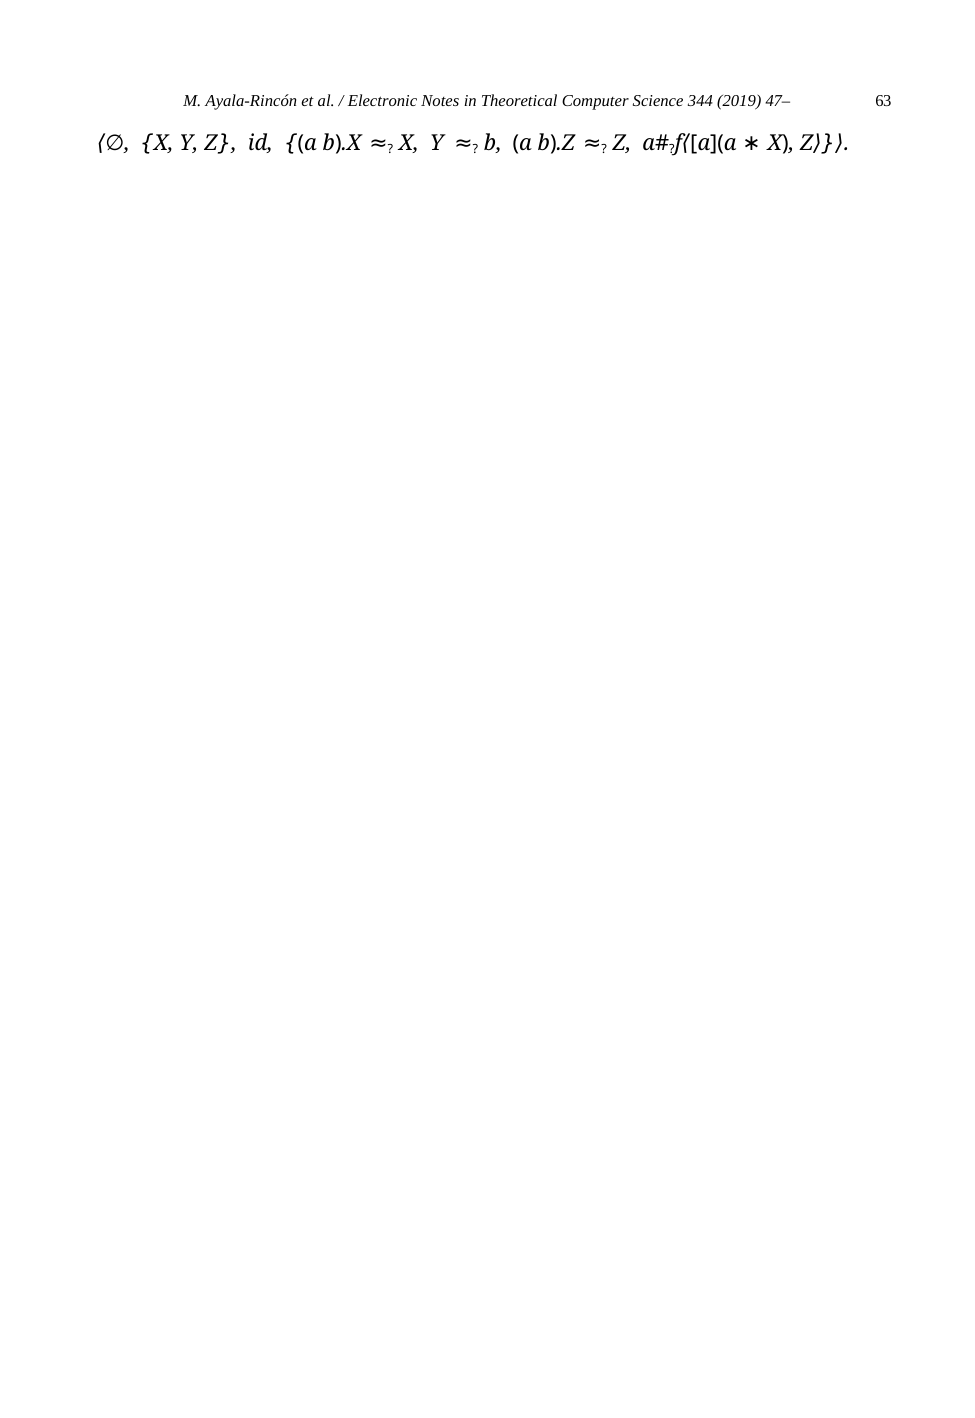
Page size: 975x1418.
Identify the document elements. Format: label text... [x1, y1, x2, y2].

text ⟨∅, {X, Y, Z}, id, {(a b).X ≈? X, Y ≈? b, (a b).Z ≈? Z, a#?f⟨[a](a ∗ X), Z⟩}⟩. [97, 127, 910, 157]
